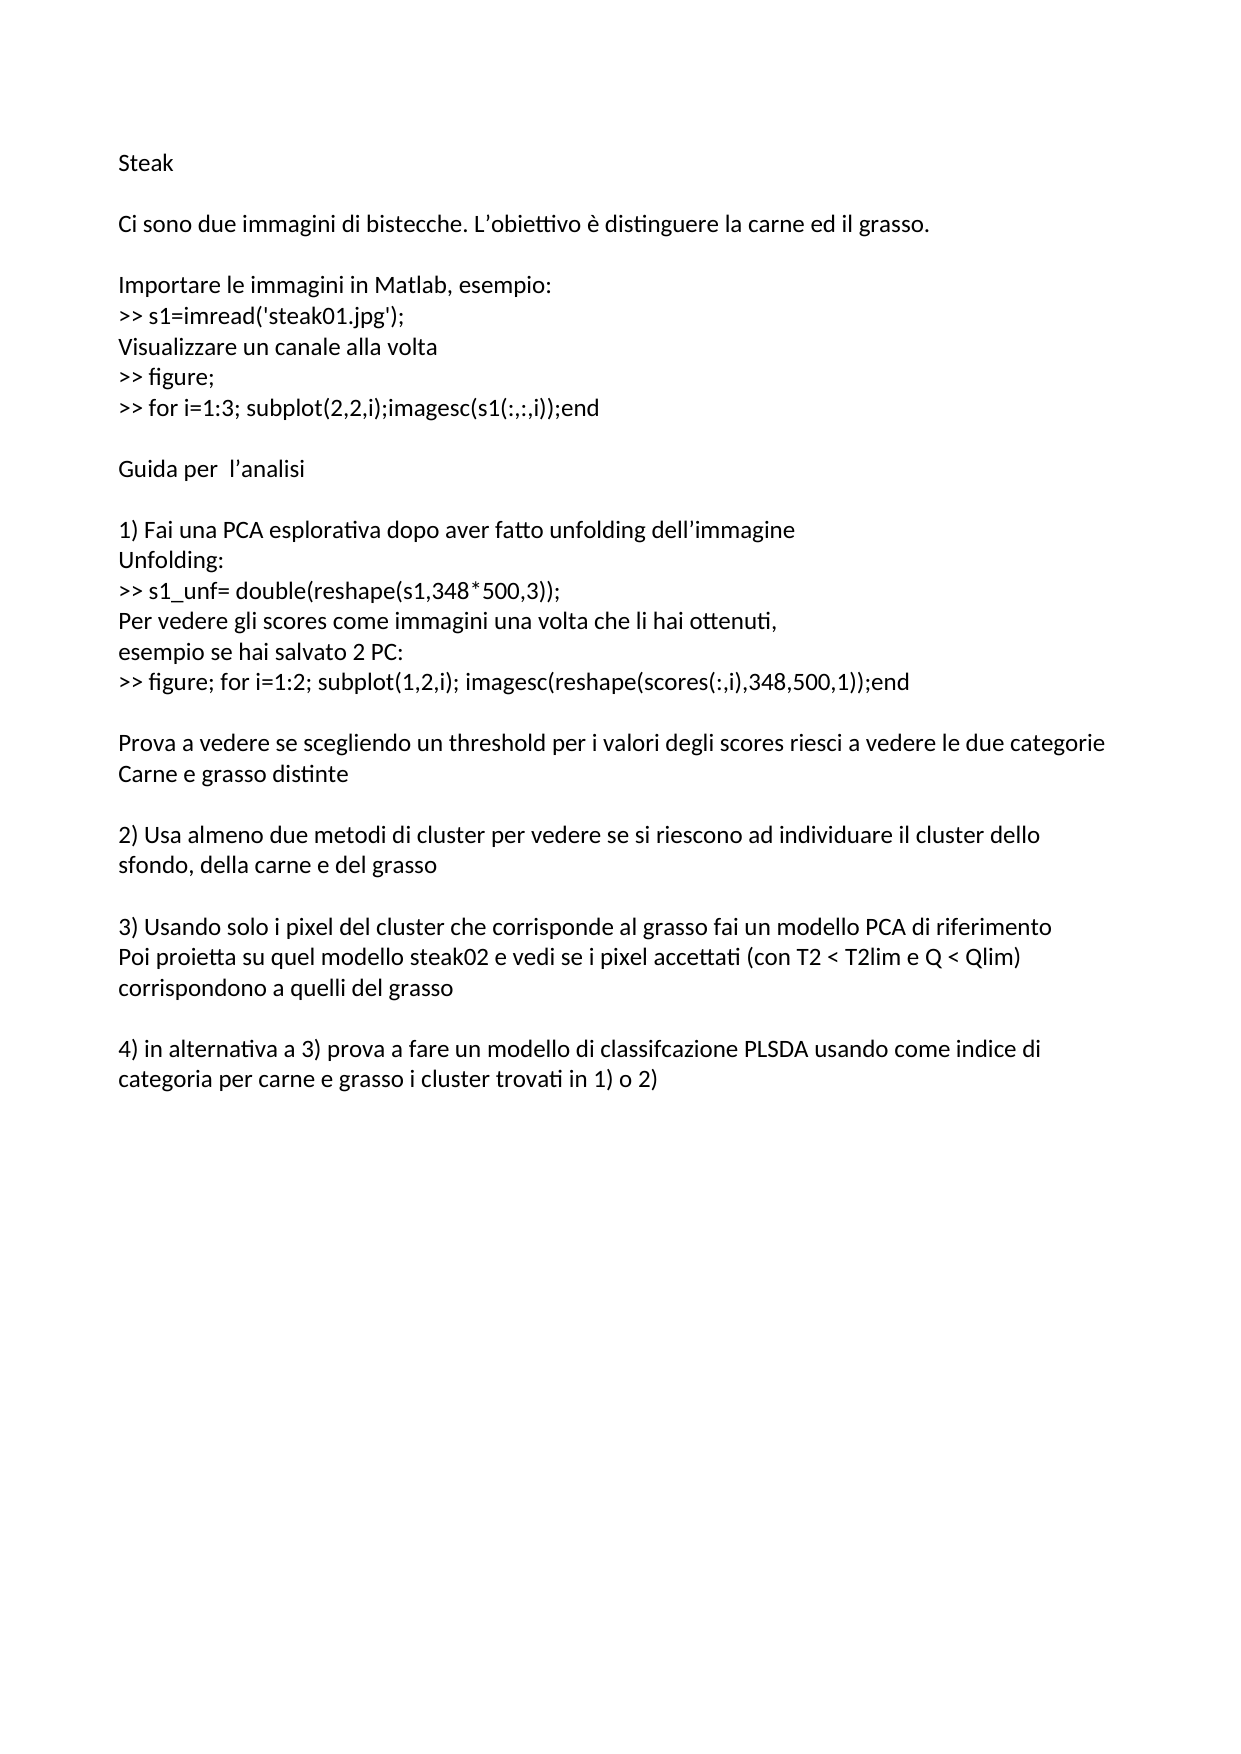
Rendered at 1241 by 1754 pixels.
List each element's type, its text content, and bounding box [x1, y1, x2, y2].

text >> figure; [118, 361, 1122, 392]
text >> figure; for i=1:2; subplot(1,2,i); imagesc(reshape(scores(:,i),348,500,1));end [118, 666, 1122, 697]
text Prova a vedere se scegliendo un threshold per i valori degli scores riesci a vedere le due categorie [118, 727, 1122, 758]
text 4) in alternativa a 3) prova a fare un modello di classifcazione PLSDA usando come indice di categoria per carne e grasso i cluster trovati in 1) o 2) [118, 1033, 1122, 1094]
text Poi proietta su quel modello steak02 e vedi se i pixel accettati (con T2 < T2lim e Q < Qlim) corrispondono a quelli del grasso [118, 941, 1122, 1002]
text Steak [118, 148, 1122, 178]
text Ci sono due immagini di bistecche. L’obiettivo è distinguere la carne ed il grasso. [118, 209, 1122, 239]
text Per vedere gli scores come immagini una volta che li hai ottenuti, [118, 605, 1122, 636]
text 3) Usando solo i pixel del cluster che corrisponde al grasso fai un modello PCA di riferimento [118, 911, 1122, 941]
text >> for i=1:3; subplot(2,2,i);imagesc(s1(:,:,i));end [118, 392, 1122, 422]
text >> s1=imread('steak01.jpg'); [118, 300, 1122, 331]
text Visualizzare un canale alla volta [118, 331, 1122, 361]
text Guida per l’analisi [118, 453, 1122, 483]
text Unfolding: [118, 544, 1122, 575]
text 1) Fai una PCA esplorativa dopo aver fatto unfolding dell’immagine [118, 514, 1122, 544]
text esempio se hai salvato 2 PC: [118, 636, 1122, 666]
text Importare le immagini in Matlab, esempio: [118, 270, 1122, 300]
text Carne e grasso distinte [118, 758, 1122, 788]
text >> s1_unf= double(reshape(s1,348*500,3)); [118, 575, 1122, 605]
text 2) Usa almeno due metodi di cluster per vedere se si riescono ad individuare il cluster dello sfondo, della carne e del grasso [118, 819, 1122, 880]
